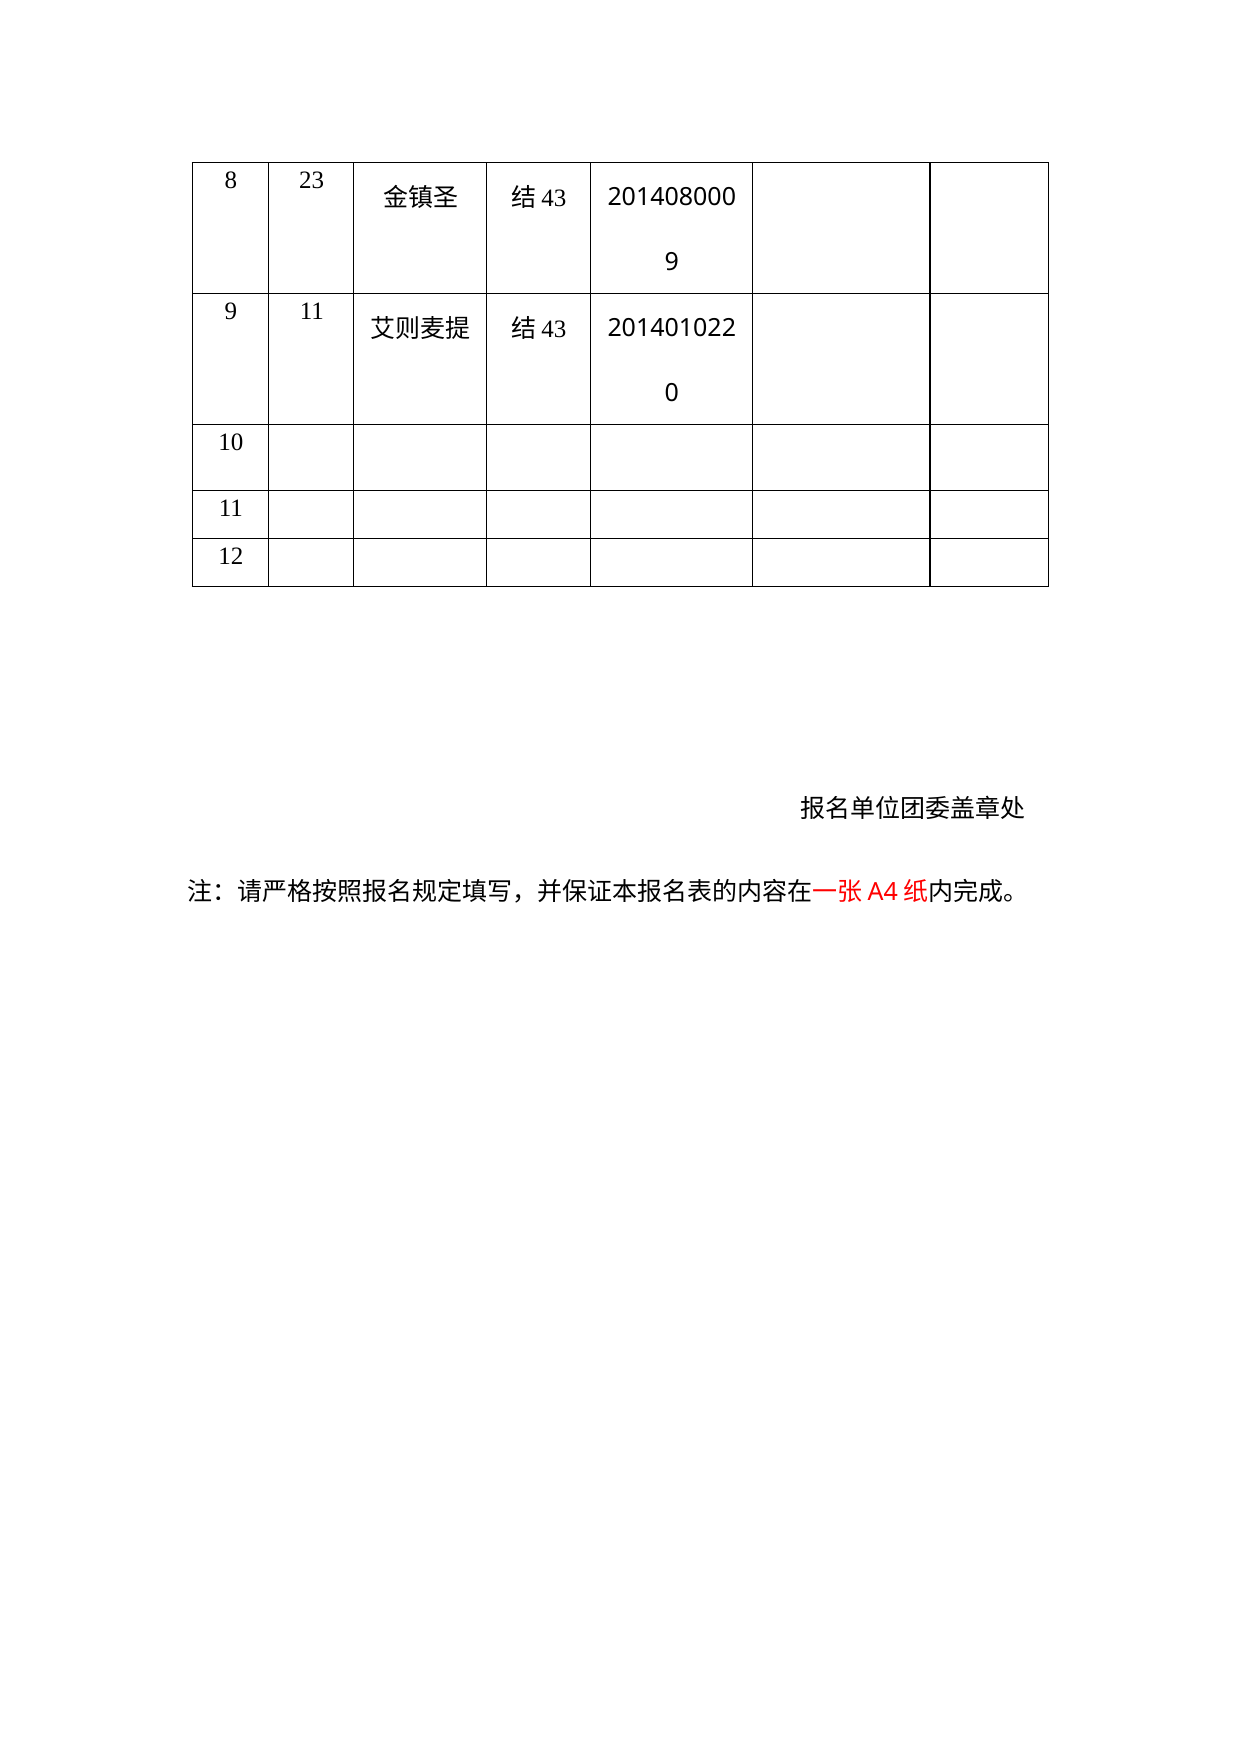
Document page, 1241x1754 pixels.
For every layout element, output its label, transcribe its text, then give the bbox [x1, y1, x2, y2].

table_cell [269, 539, 353, 586]
table_cell 2014080009 [591, 163, 752, 293]
table_cell 结43 [487, 294, 590, 424]
table_cell [591, 539, 752, 586]
table_cell [931, 425, 1048, 490]
table_cell [269, 425, 353, 490]
table_cell [753, 163, 929, 293]
table_cell 2014010220 [591, 294, 752, 424]
table_cell [487, 491, 590, 538]
table_cell [753, 539, 929, 586]
table_cell 23 [269, 163, 353, 293]
table_cell 12 [193, 539, 268, 586]
table_cell [487, 425, 590, 490]
table_cell 10 [193, 425, 268, 490]
table_cell 金镇圣 [354, 163, 486, 293]
table_cell 8 [193, 163, 268, 293]
table_cell [487, 539, 590, 586]
table_cell 9 [193, 294, 268, 424]
table_cell 艾则麦提 [354, 294, 486, 424]
table_cell [354, 491, 486, 538]
text 注：请严格按照报名规定填写，并保证本报名表的内容在一张A4纸内完成。 [187, 857, 1053, 922]
table_cell 结43 [487, 163, 590, 293]
table_cell [753, 425, 929, 490]
table_cell [931, 539, 1048, 586]
table_cell [354, 539, 486, 586]
table_cell [591, 491, 752, 538]
table_cell [931, 491, 1048, 538]
table_cell 11 [269, 294, 353, 424]
table_cell [931, 163, 1048, 293]
table_cell [931, 294, 1048, 424]
table_cell [269, 491, 353, 538]
text 报名单位团委盖章处 [187, 774, 1053, 839]
table_cell 11 [193, 491, 268, 538]
table_cell [753, 491, 929, 538]
table_cell [753, 294, 929, 424]
table_cell [591, 425, 752, 490]
table_cell [354, 425, 486, 490]
